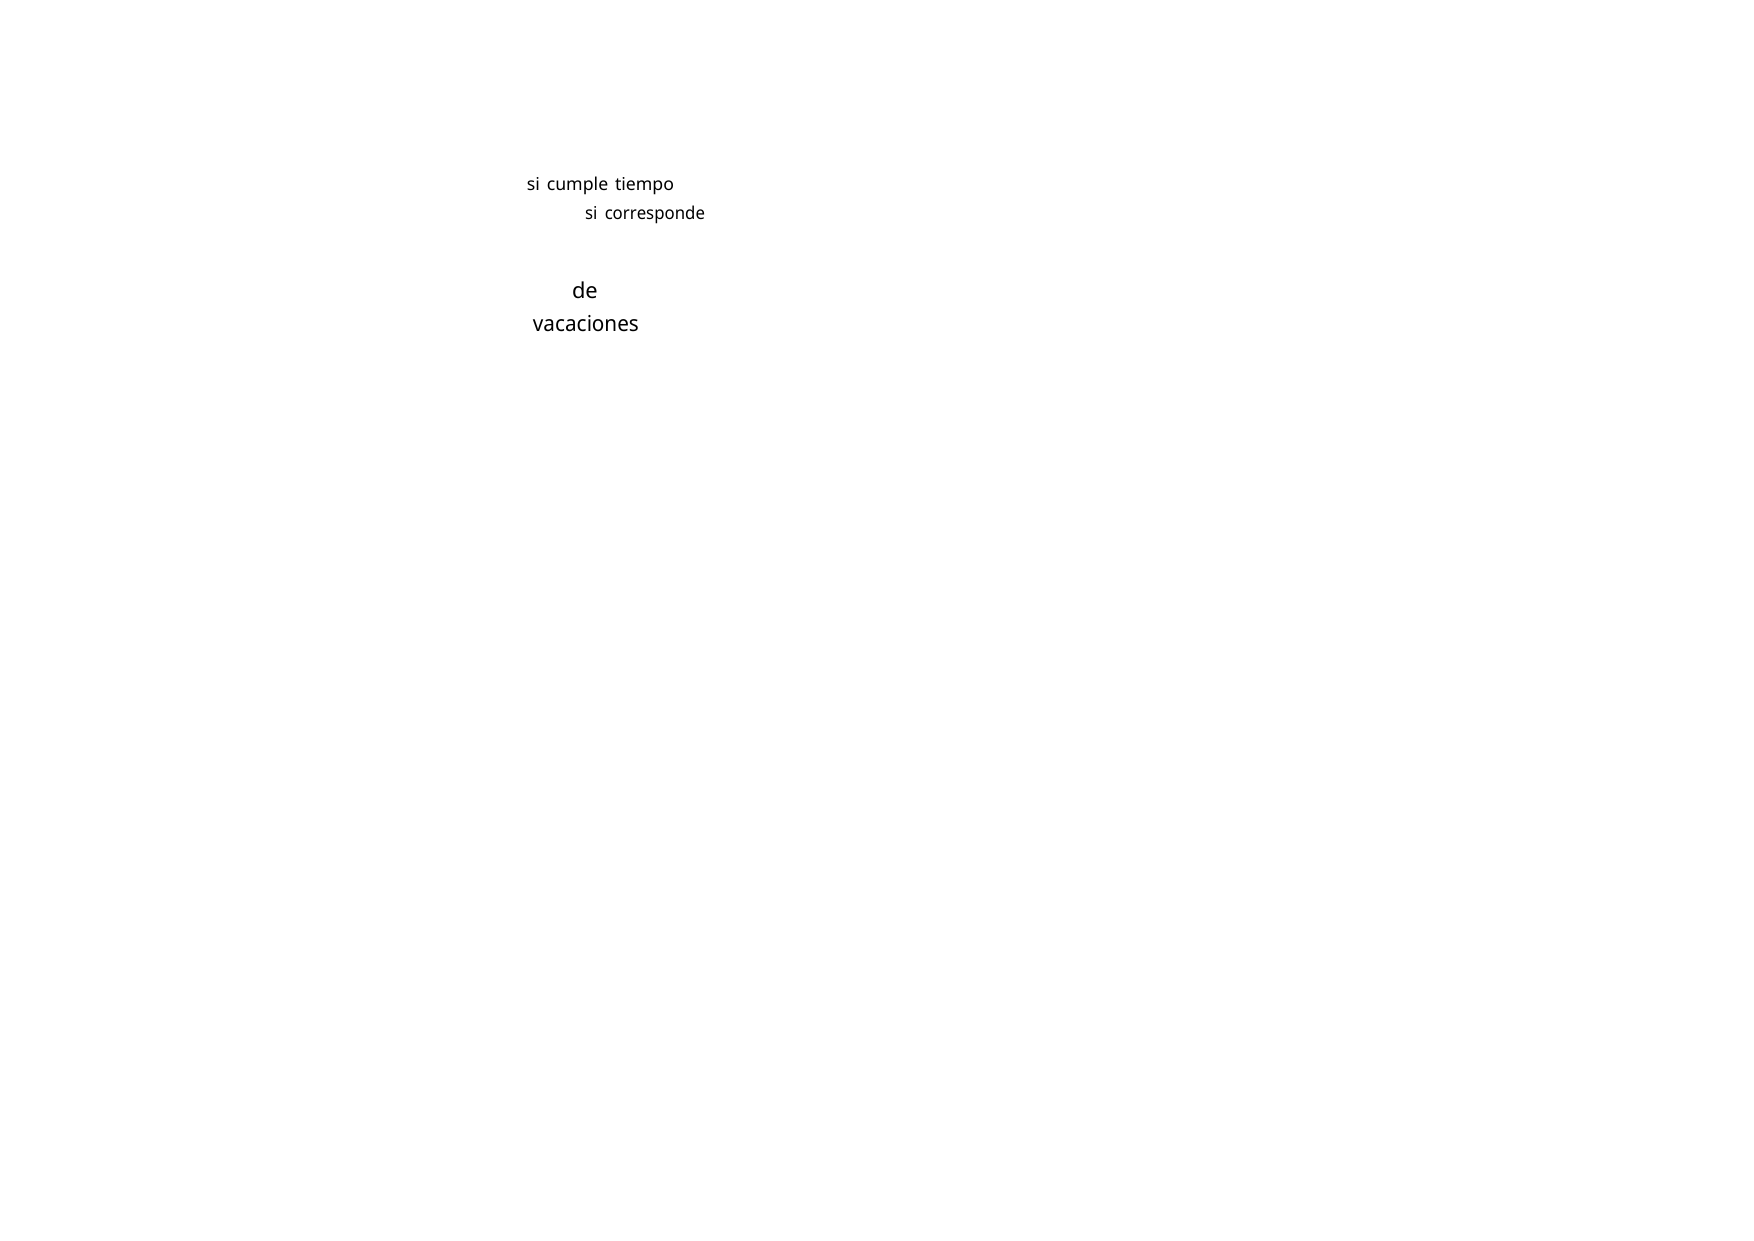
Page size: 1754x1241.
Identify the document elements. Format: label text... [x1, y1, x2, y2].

text de vacaciones [533, 276, 698, 338]
text si cumple tiempo [527, 171, 1735, 195]
text si corresponde [585, 201, 1735, 225]
